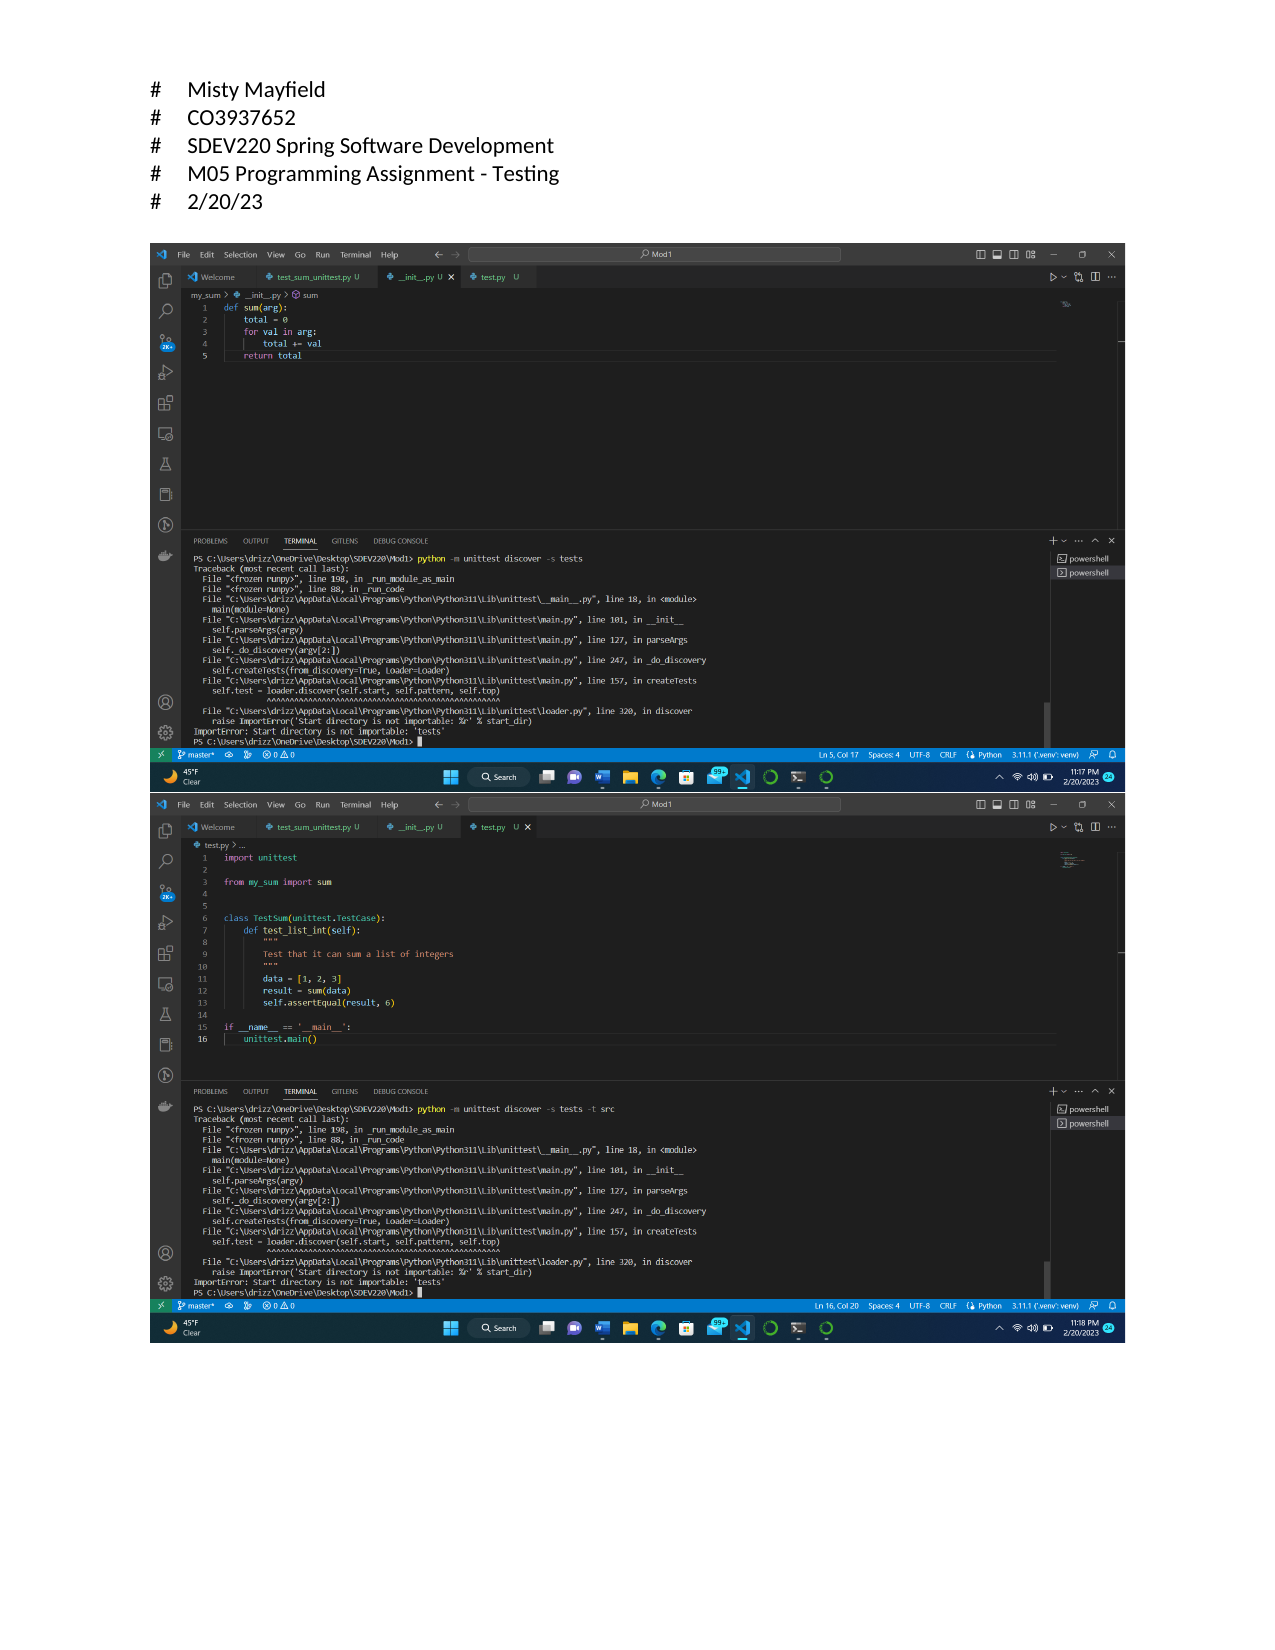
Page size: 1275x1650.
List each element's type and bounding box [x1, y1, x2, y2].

picture [150, 793, 1125, 1343]
picture [150, 243, 1125, 792]
